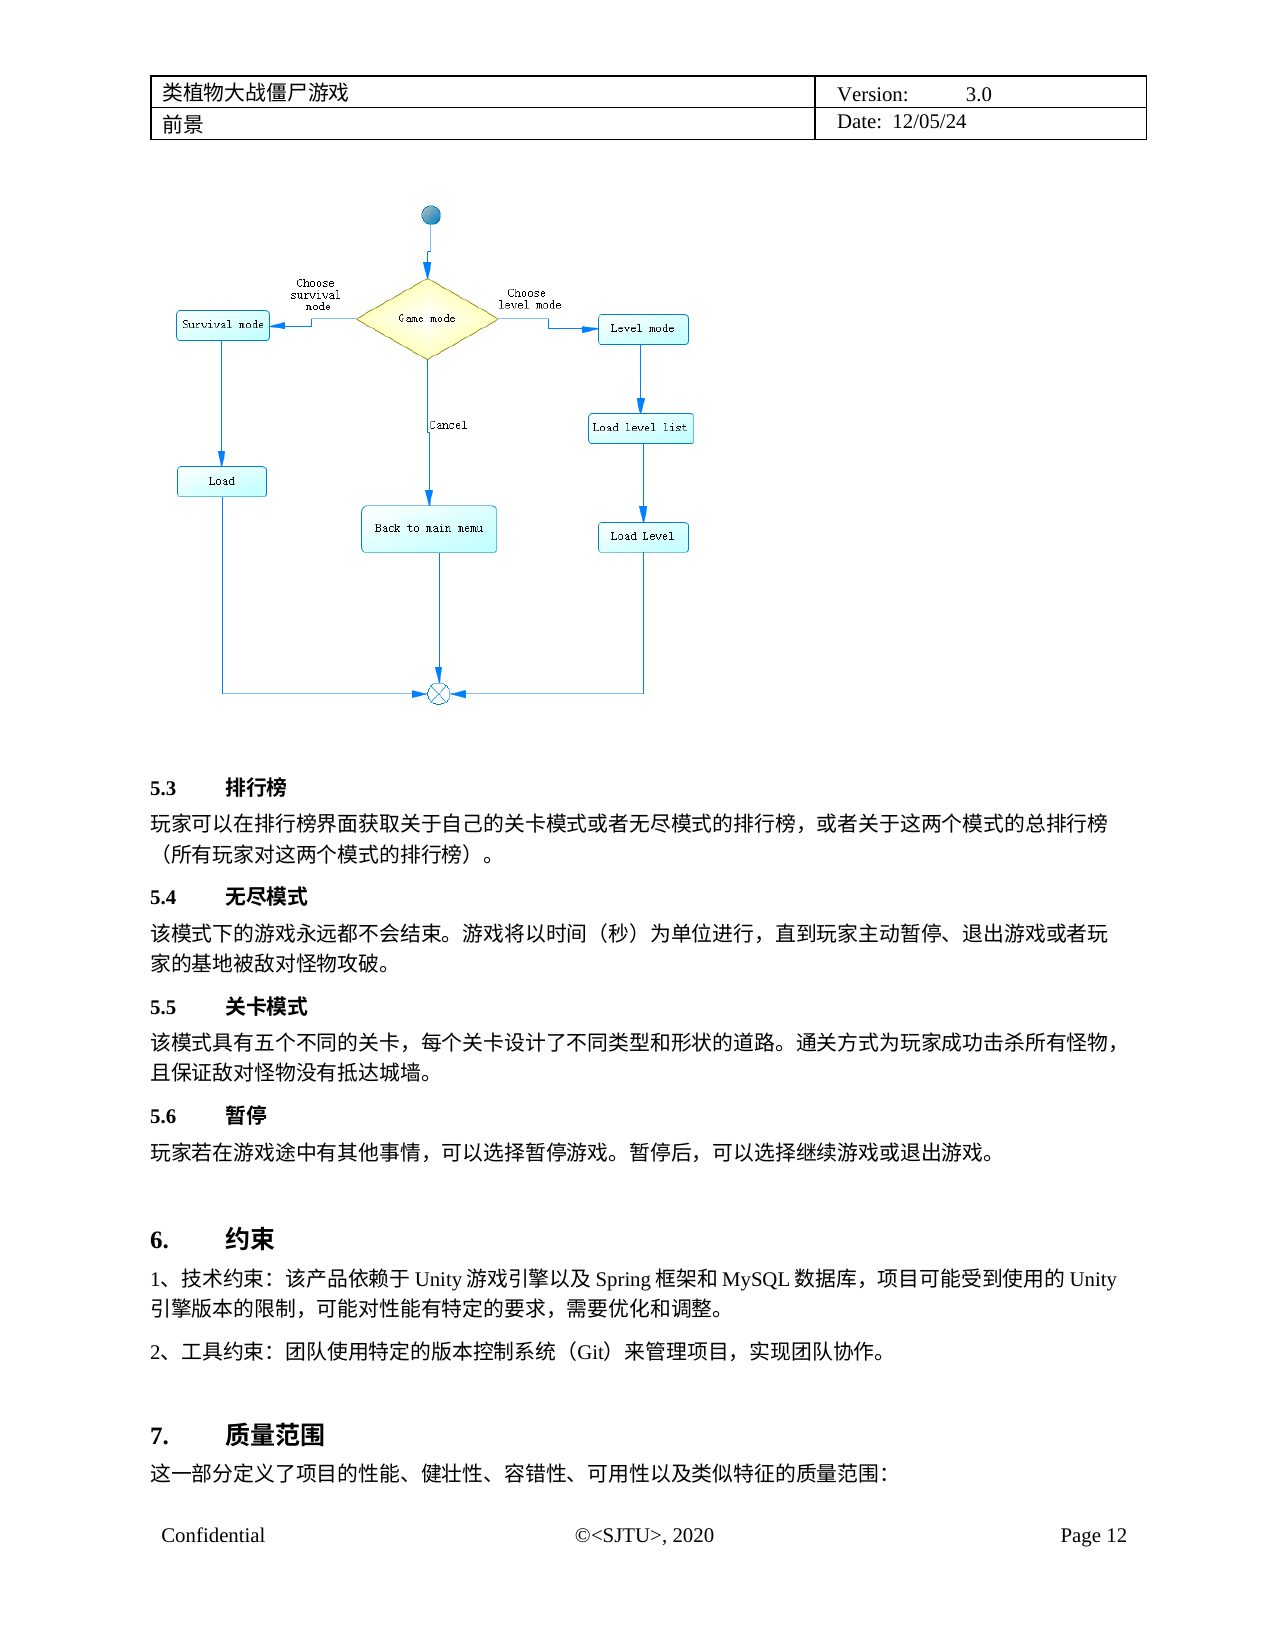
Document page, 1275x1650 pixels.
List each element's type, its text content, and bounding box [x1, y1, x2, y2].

subtitle 关卡模式 [150, 990, 1125, 1020]
text 玩家若在游戏途中有其他事情，可以选择暂停游戏。暂停后，可以选择继续游戏或退出游戏。 [150, 1136, 1125, 1166]
subtitle 暂停 [150, 1099, 1125, 1129]
picture [150, 168, 712, 759]
text 这一部分定义了项目的性能、健壮性、容错性、可用性以及类似特征的质量范围： [150, 1458, 1125, 1488]
subtitle 排行榜 [150, 771, 1125, 801]
text 2、工具约束：团队使用特定的版本控制系统（Git）来管理项目，实现团队协作。 [150, 1335, 1125, 1365]
text 玩家可以在排行榜界面获取关于自己的关卡模式或者无尽模式的排行榜，或者关于这两个模式的总排行榜（所有玩家对这两个模式的排行榜）。 [150, 808, 1125, 868]
subtitle 质量范围 [150, 1415, 1125, 1451]
text 该模式具有五个不同的关卡，每个关卡设计了不同类型和形状的道路。通关方式为玩家成功击杀所有怪物，且保证敌对怪物没有抵达城墙。 [150, 1026, 1125, 1087]
subtitle 约束 [150, 1219, 1125, 1256]
text 1、技术约束：该产品依赖于Unity游戏引擎以及Spring框架和MySQL数据库，项目可能受到使用的Unity引擎版本的限制，可能对性能有特定的要求，需要优化和调整。 [150, 1262, 1125, 1322]
subtitle 无尽模式 [150, 881, 1125, 911]
text 该模式下的游戏永远都不会结束。游戏将以时间（秒）为单位进行，直到玩家主动暂停、退出游戏或者玩家的基地被敌对怪物攻破。 [150, 917, 1125, 977]
